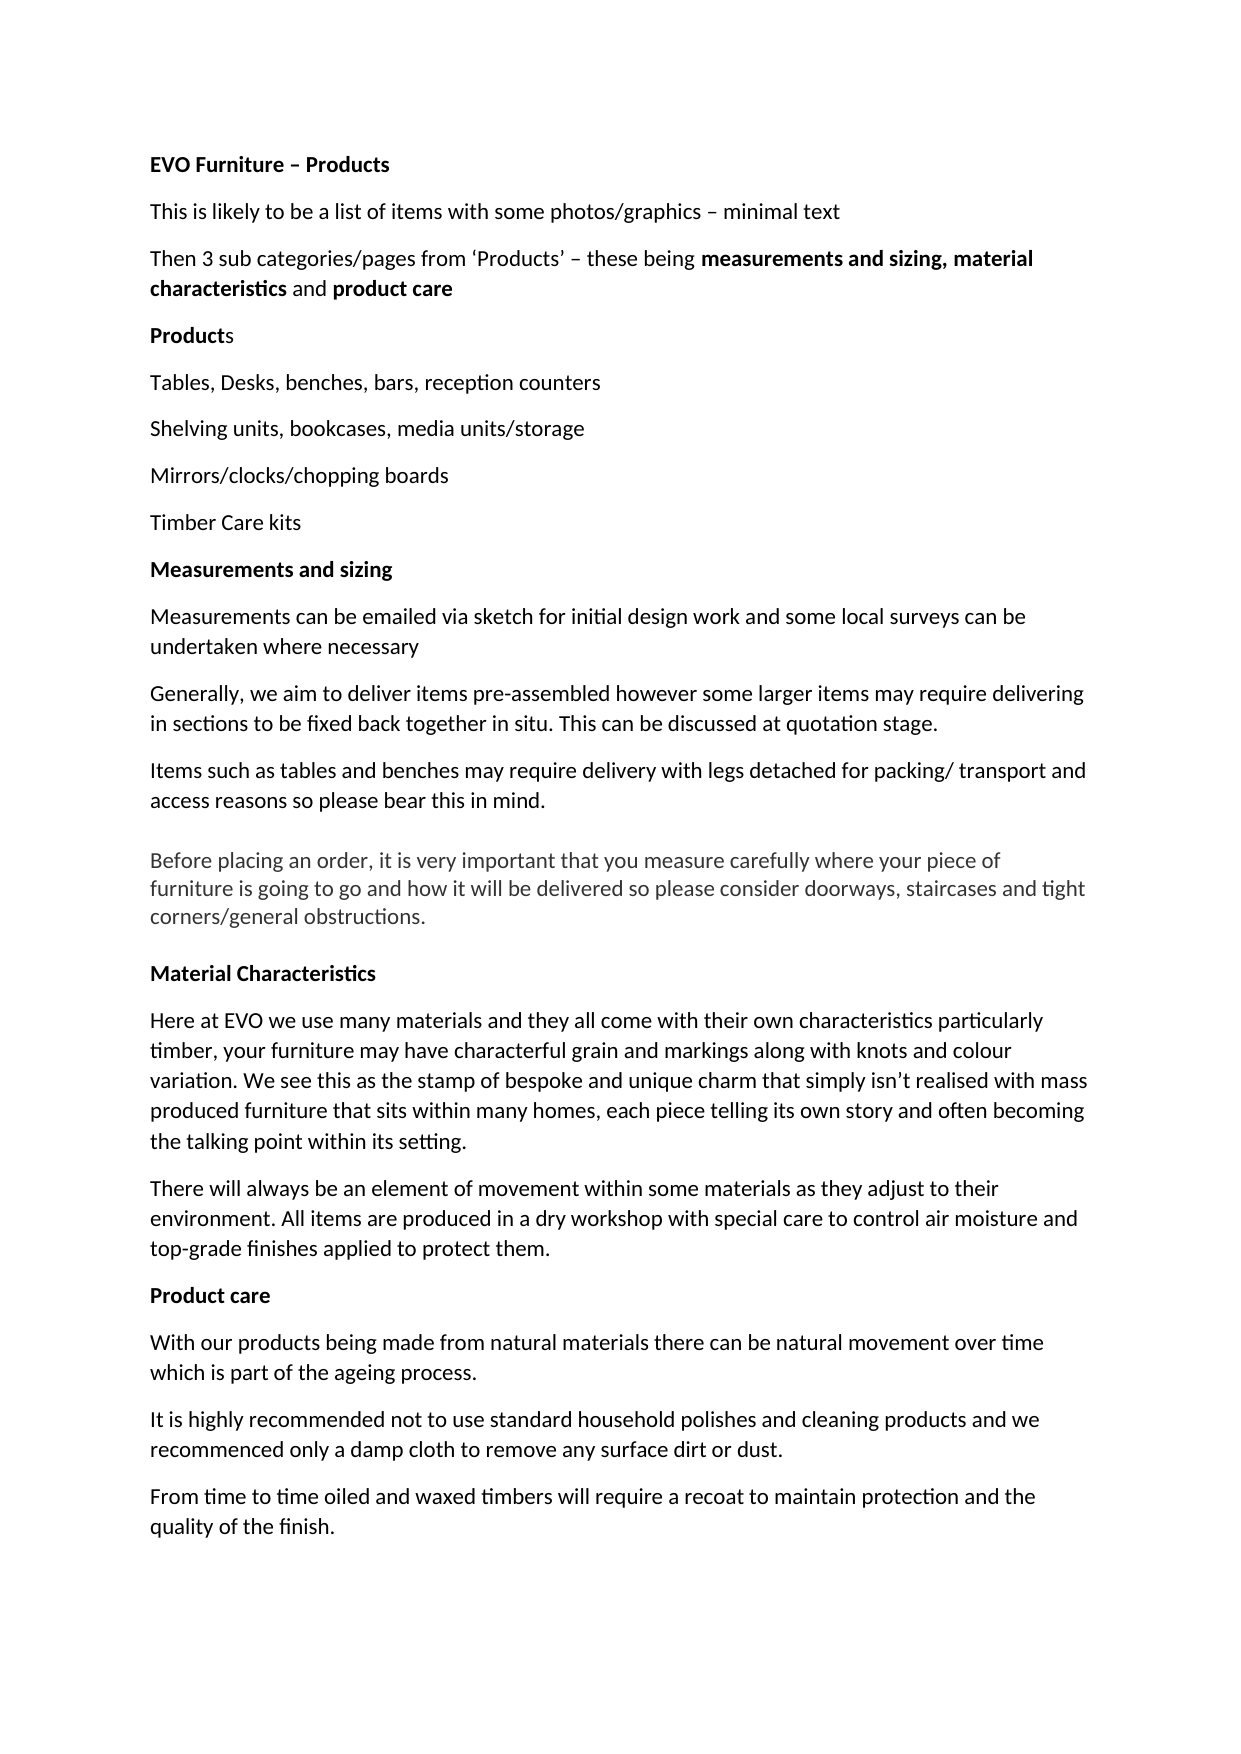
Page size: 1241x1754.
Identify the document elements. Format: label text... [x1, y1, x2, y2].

text Measurements and sizing [150, 555, 1090, 583]
text It is highly recommended not to use standard household polishes and cleaning products and we recommenced only a damp cloth to remove any surface dirt or dust. [150, 1405, 1090, 1463]
text Items such as tables and benches may require delivery with legs detached for packing/ transport and access reasons so please bear this in mind. [150, 756, 1090, 814]
text Product care [150, 1281, 1090, 1309]
text Measurements can be emailed via sketch for initial design work and some local surveys can be undertaken where necessary [150, 602, 1090, 660]
text With our products being made from natural materials there can be natural movement over time which is part of the ageing process. [150, 1328, 1090, 1386]
text Generally, we aim to deliver items pre-assembled however some larger items may require delivering in sections to be fixed back together in situ. This can be discussed at quotation stage. [150, 679, 1090, 737]
text Mirrors/clocks/chopping boards [150, 461, 1090, 489]
text Tables, Desks, benches, bars, reception counters [150, 368, 1090, 396]
text Here at EVO we use many materials and they all come with their own characteristics particularly timber, your furniture may have characterful grain and markings along with knots and colour variation. We see this as the stamp of bespoke and unique charm that simply isn’t realised with mass produced furniture that sits within many homes, each piece telling its own story and often becoming the talking point within its setting. [150, 1006, 1090, 1155]
text Timber Care kits [150, 508, 1090, 536]
text This is likely to be a list of items with some photos/graphics – minimal text [150, 197, 1090, 225]
text Shelving units, bookcases, media units/storage [150, 414, 1090, 443]
text Before placing an order, it is very important that you measure carefully where your piece of furniture is going to go and how it will be delivered so please consider doorways, staircases and tight corners/general obstructions. [150, 846, 1090, 930]
text Products [150, 321, 1090, 349]
text Material Characteristics [150, 959, 1090, 987]
text From time to time oiled and waxed timbers will require a recoat to maintain protection and the quality of the finish. [150, 1482, 1090, 1540]
text There will always be an element of movement within some materials as they adjust to their environment. All items are produced in a dry workshop with special care to control air moisture and top-grade finishes applied to protect them. [150, 1174, 1090, 1262]
text Then 3 sub categories/pages from ‘Products’ – these being measurements and sizing, material characteristics and product care [150, 244, 1090, 302]
text EVO Furniture – Products [150, 150, 1090, 178]
